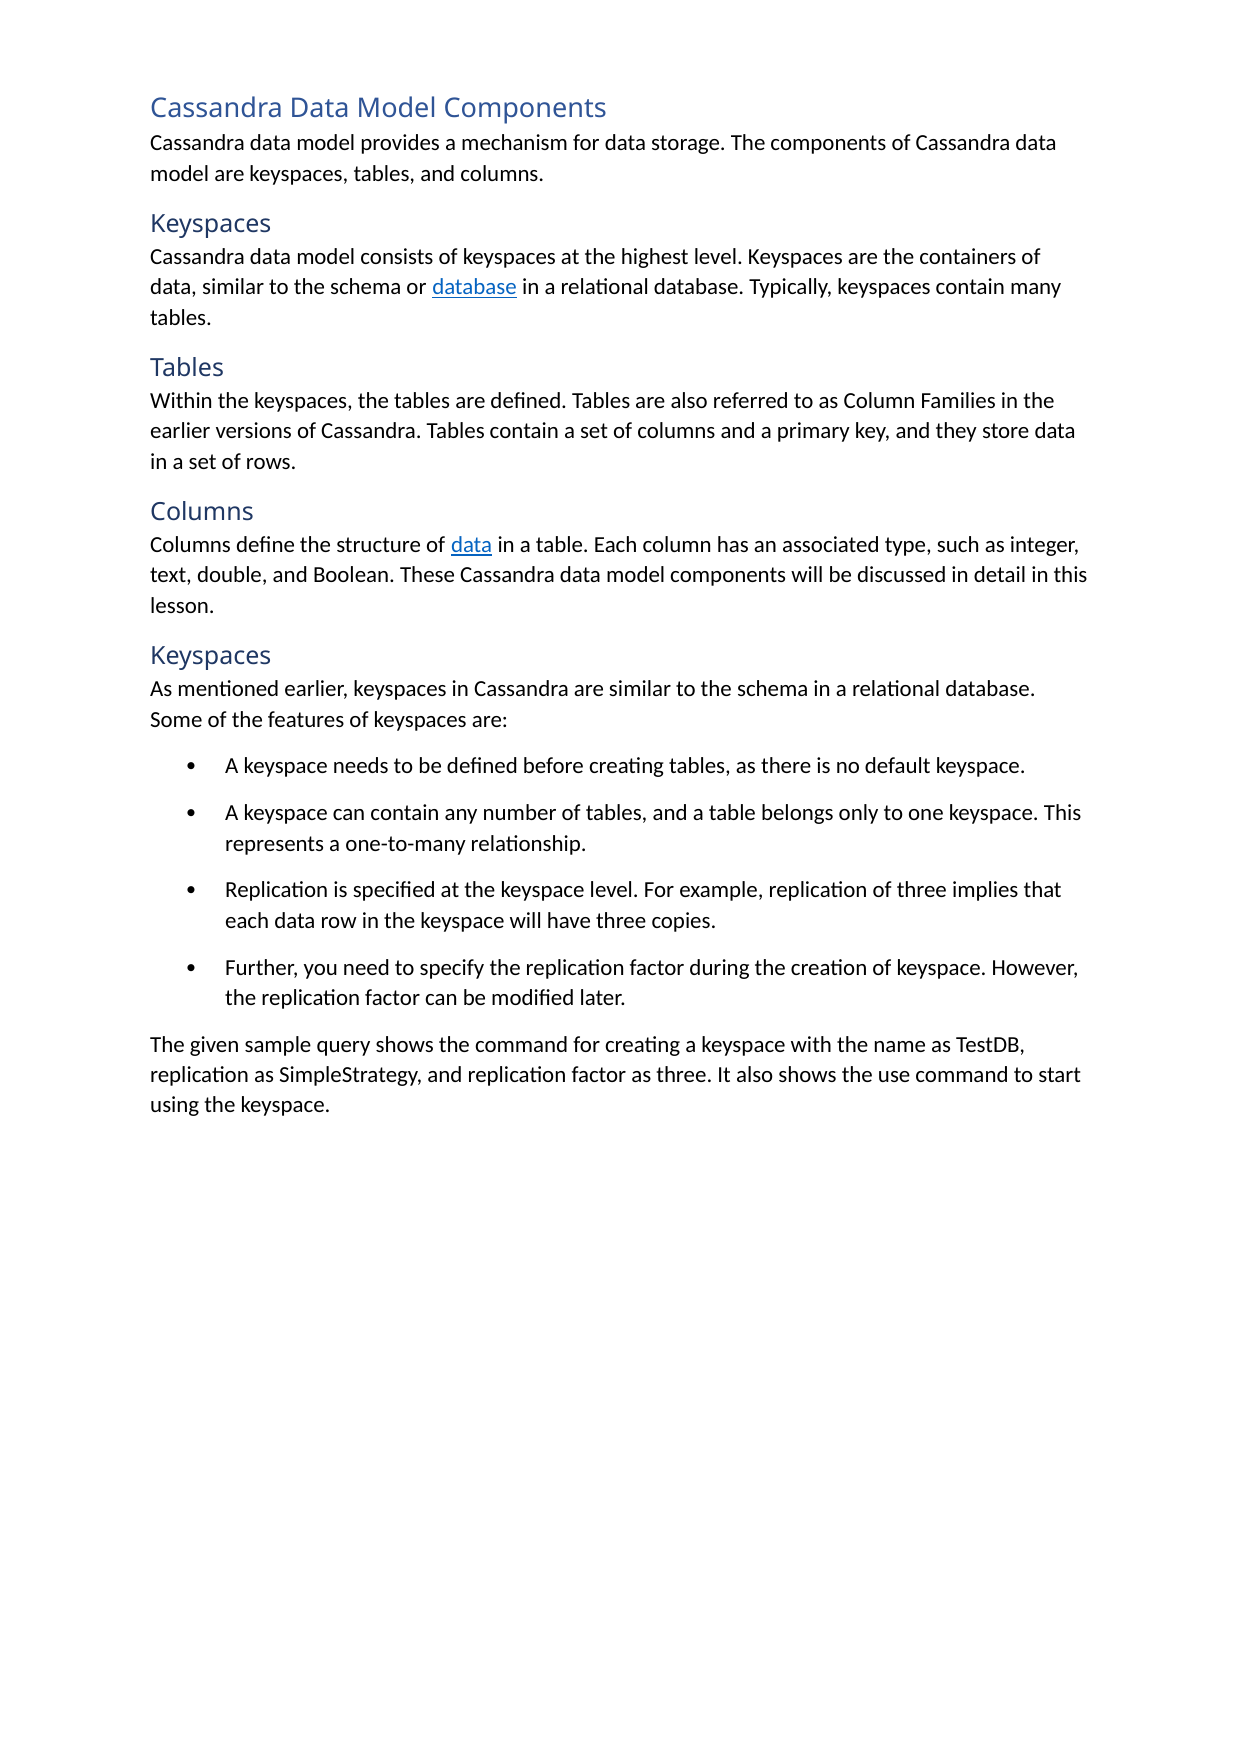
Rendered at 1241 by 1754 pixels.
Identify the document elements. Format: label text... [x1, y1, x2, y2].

list Further, you need to specify the replication factor during the creation of keyspace. However, the replication factor can be modified later. [187, 953, 1090, 1011]
text The given sample query shows the command for creating a keyspace with the name as TestDB, replication as SimpleStrategy, and replication factor as three. It also shows the use command to start using the keyspace. [150, 1030, 1090, 1118]
subtitle Keyspaces [150, 206, 1090, 239]
text Within the keyspaces, the tables are defined. Tables are also referred to as Column Families in the earlier versions of Cassandra. Tables contain a set of columns and a primary key, and they store data in a set of rows. [150, 386, 1090, 475]
text As mentioned earlier, keyspaces in Cassandra are similar to the schema in a relational database. Some of the features of keyspaces are: [150, 674, 1090, 733]
text Cassandra data model consists of keyspaces at the highest level. Keyspaces are the containers of data, similar to the schema or database in a relational database. Typically, keyspaces contain many tables. [150, 242, 1090, 331]
subtitle Columns [150, 494, 1090, 528]
text Columns define the structure of data in a table. Each column has an associated type, such as integer, text, double, and Boolean. These Cassandra data model components will be discussed in detail in this lesson. [150, 530, 1090, 619]
text Cassandra data model provides a mechanism for data storage. The components of Cassandra data model are keyspaces, tables, and columns. [150, 128, 1090, 187]
subtitle Cassandra Data Model Components [150, 89, 1090, 126]
subtitle Keyspaces [150, 638, 1090, 672]
list Replication is specified at the keyspace level. For example, replication of three implies that each data row in the keyspace will have three copies. [187, 876, 1090, 934]
list A keyspace can contain any number of tables, and a table belongs only to one keyspace. This represents a one-to-many relationship. [187, 798, 1090, 857]
subtitle Tables [150, 349, 1090, 384]
list A keyspace needs to be defined before creating tables, as there is no default keyspace. [187, 752, 1090, 779]
